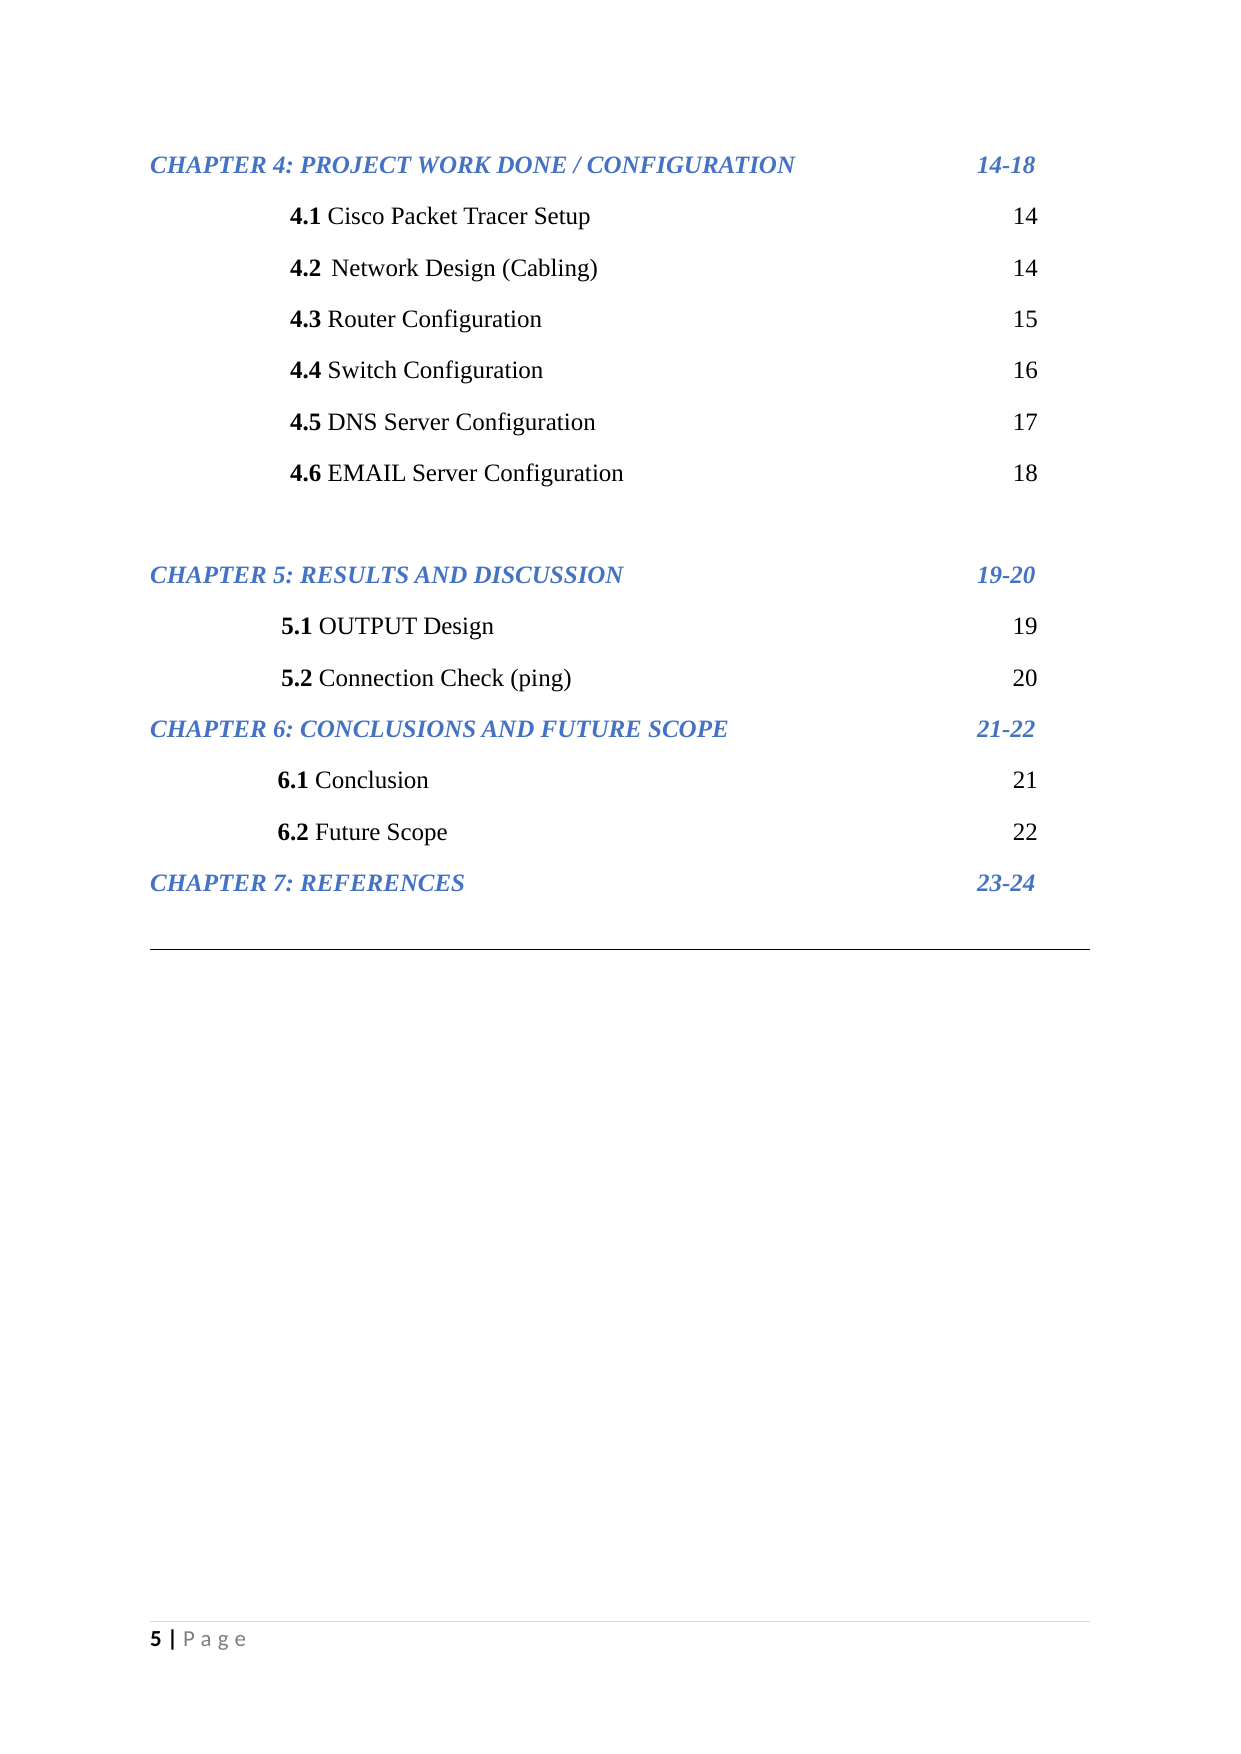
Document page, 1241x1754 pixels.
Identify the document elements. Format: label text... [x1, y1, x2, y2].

text 4.5 DNS Server Configuration 17 [150, 407, 1090, 436]
text 5.1 OUTPUT Design 19 [150, 611, 1090, 640]
text 4.3 Router Configuration 15 [150, 304, 1090, 333]
text 6.1 Conclusion 21 [150, 766, 1090, 794]
text CHAPTER 6: CONCLUSIONS AND FUTURE SCOPE 21-22 [150, 714, 1090, 743]
text 4.1 Cisco Packet Tracer Setup 14 [150, 201, 1090, 230]
text 5.2 Connection Check (ping) 20 [150, 663, 1090, 692]
text 4.2 Network Design (Cabling) 14 [150, 253, 1090, 281]
text CHAPTER 4: PROJECT WORK DONE / CONFIGURATION 14-18 [150, 150, 1090, 179]
text CHAPTER 5: RESULTS AND DISCUSSION 19-20 [150, 560, 1090, 589]
text CHAPTER 7: REFERENCES 23-24 [150, 868, 1090, 897]
text 4.6 EMAIL Server Configuration 18 [150, 458, 1090, 487]
text 4.4 Switch Configuration 16 [150, 355, 1090, 384]
text 6.2 Future Scope 22 [150, 817, 1090, 846]
